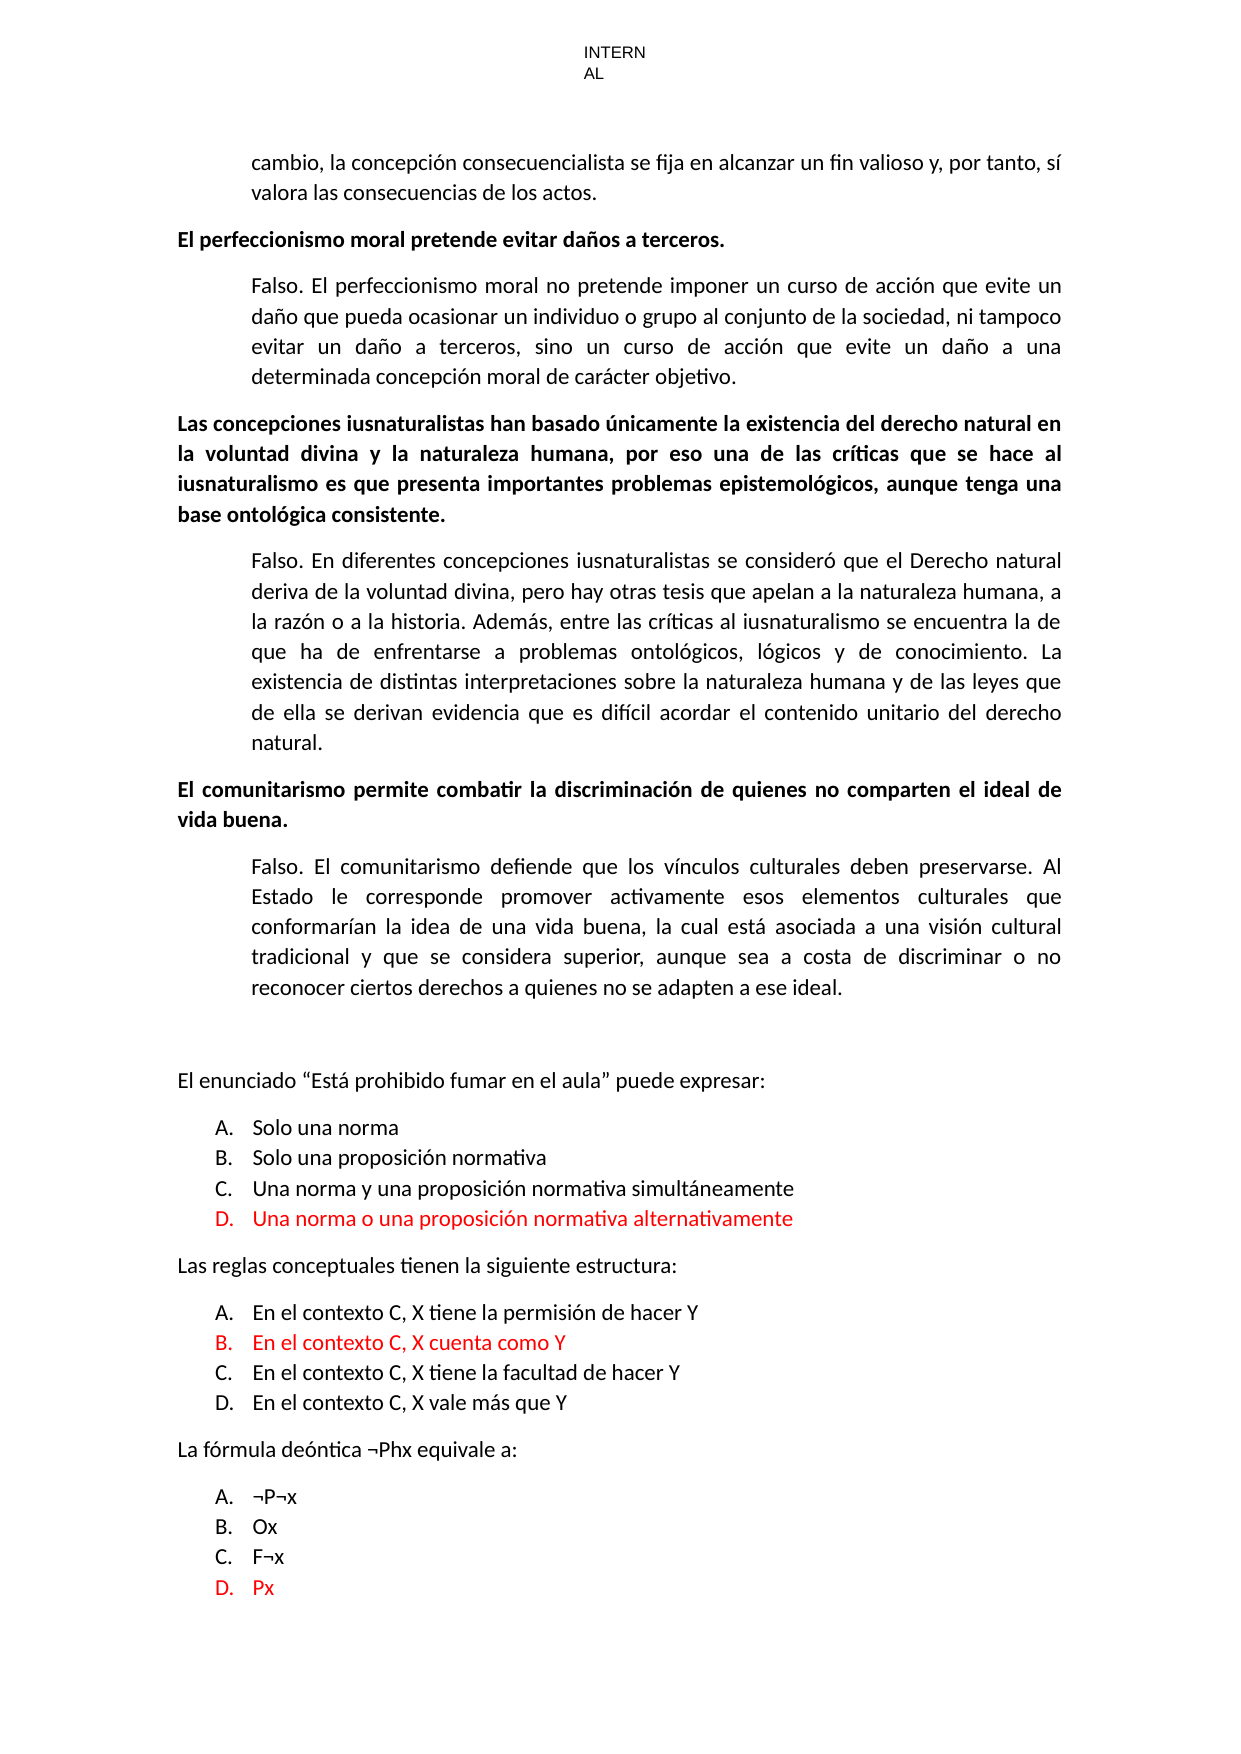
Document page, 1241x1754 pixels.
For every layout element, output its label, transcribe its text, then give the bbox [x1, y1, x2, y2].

list Px [215, 1573, 1063, 1601]
list En el contexto C, X cuenta como Y [215, 1328, 1063, 1356]
list ¬P¬x [215, 1482, 1063, 1510]
text Las reglas conceptuales tienen la siguiente estructura: [177, 1251, 1063, 1279]
list Ox [215, 1512, 1063, 1540]
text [251, 148, 1063, 206]
list En el contexto C, X tiene la facultad de hacer Y [215, 1358, 1063, 1386]
list Una norma y una proposición normativa simultáneamente [215, 1174, 1063, 1202]
list Solo una proposición normativa [215, 1143, 1063, 1171]
text El perfeccionismo moral pretende evitar daños a terceros. [177, 225, 1063, 253]
text Las concepciones iusnaturalistas han basado únicamente la existencia del derecho natural en la voluntad divina y la naturaleza humana, por eso una de las críticas que se hace al iusnaturalismo es que presenta importantes problemas epistemológicos, aunque tenga una base ontológica consistente. [177, 409, 1063, 528]
list F¬x [215, 1542, 1063, 1570]
text Falso. El perfeccionismo moral no pretende imponer un curso de acción que evite un daño que pueda ocasionar un individuo o grupo al conjunto de la sociedad, ni tampoco evitar un daño a terceros, sino un curso de acción que evite un daño a una determinada concepción moral de carácter objetivo. [251, 272, 1063, 390]
text El enunciado “Está prohibido fumar en el aula” puede expresar: [177, 1066, 1063, 1094]
text Falso. El comunitarismo defiende que los vínculos culturales deben preservarse. Al Estado le corresponde promover activamente esos elementos culturales que conformarían la idea de una vida buena, la cual está asociada a una visión cultural tradicional y que se considera superior, aunque sea a costa de discriminar o no reconocer ciertos derechos a quienes no se adapten a ese ideal. [251, 852, 1063, 1001]
list Una norma o una proposición normativa alternativamente [215, 1204, 1063, 1232]
text El comunitarismo permite combatir la discriminación de quienes no comparten el ideal de vida buena. [177, 775, 1063, 833]
list Solo una norma [215, 1113, 1063, 1141]
text La fórmula deóntica ¬Phx equivale a: [177, 1435, 1063, 1463]
list En el contexto C, X vale más que Y [215, 1388, 1063, 1416]
text Falso. En diferentes concepciones iusnaturalistas se consideró que el Derecho natural deriva de la voluntad divina, pero hay otras tesis que apelan a la naturaleza humana, a la razón o a la historia. Además, entre las críticas al iusnaturalismo se encuentra la de que ha de enfrentarse a problemas ontológicos, lógicos y de conocimiento. La existencia de distintas interpretaciones sobre la naturaleza humana y de las leyes que de ella se derivan evidencia que es difícil acordar el contenido unitario del derecho natural. [251, 547, 1063, 756]
list En el contexto C, X tiene la permisión de hacer Y [215, 1298, 1063, 1326]
